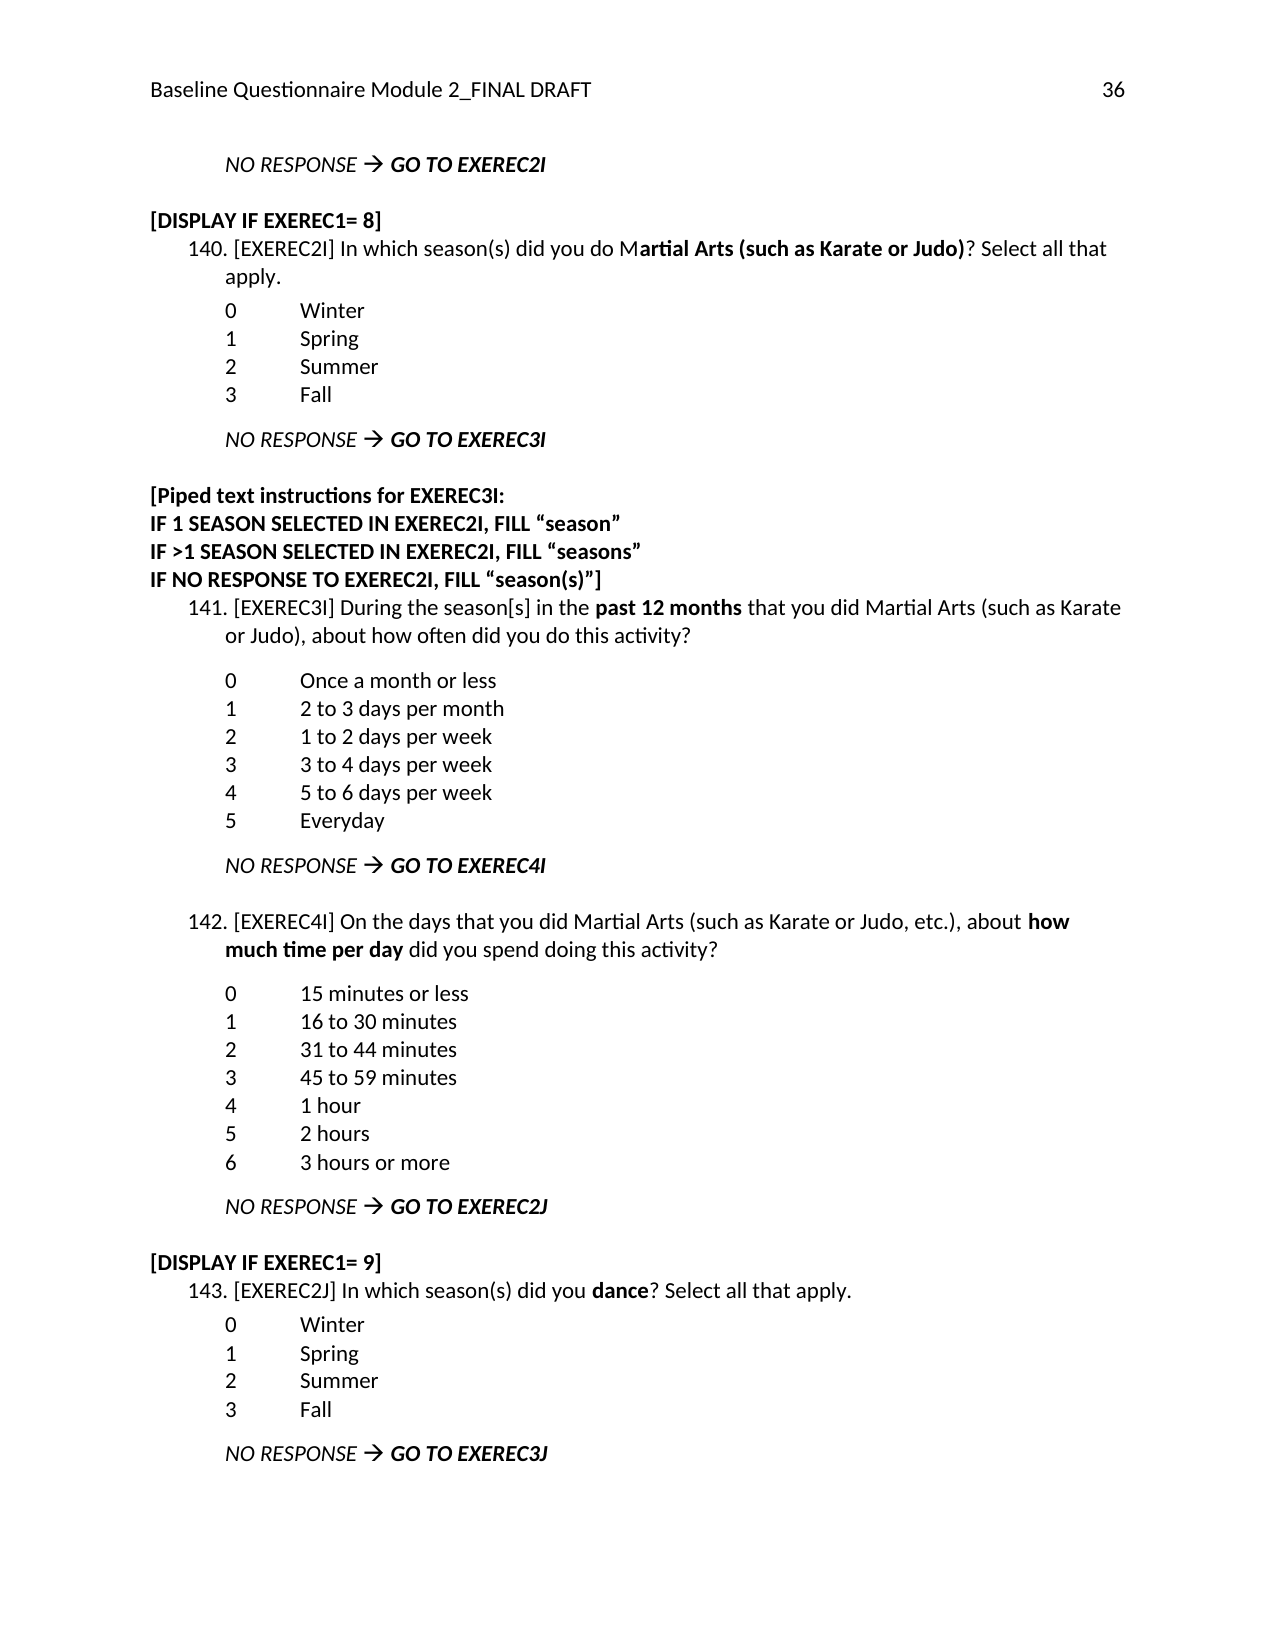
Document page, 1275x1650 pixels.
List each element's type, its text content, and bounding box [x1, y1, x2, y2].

text 0 Winter [225, 296, 1125, 324]
text 3 Fall [225, 1395, 1125, 1423]
text IF 1 SEASON SELECTED IN EXEREC2I, FILL “season” [150, 509, 1125, 537]
text 5 2 hours [225, 1119, 1125, 1148]
text NO RESPONSE GO TO EXEREC2I [150, 150, 1125, 178]
text NO RESPONSE GO TO EXEREC4I [150, 851, 1125, 879]
text 1 Spring [225, 324, 1125, 352]
text 5 Everyday [225, 806, 1125, 834]
text 1 2 to 3 days per month [225, 694, 1125, 722]
text 2 Summer [225, 1367, 1125, 1395]
text 4 5 to 6 days per week [225, 778, 1125, 806]
text 3 45 to 59 minutes [225, 1063, 1125, 1092]
text 3 Fall [225, 380, 1125, 408]
text 1 16 to 30 minutes [225, 1007, 1125, 1036]
text 0 15 minutes or less [225, 979, 1125, 1007]
text 4 1 hour [225, 1092, 1125, 1119]
list [EXEREC4I] On the days that you did Martial Arts (such as Karate or Judo, etc.), about how much time per day did you spend doing this activity? [187, 907, 1125, 963]
text NO RESPONSE GO TO EXEREC3J [150, 1439, 1125, 1467]
text [DISPLAY IF EXEREC1= 8] [150, 206, 1125, 234]
text NO RESPONSE GO TO EXEREC2J [150, 1192, 1125, 1220]
text IF >1 SEASON SELECTED IN EXEREC2I, FILL “seasons” [150, 537, 1125, 565]
list [EXEREC2I] In which season(s) did you do Martial Arts (such as Karate or Judo)? Select all that apply. [187, 234, 1125, 290]
text IF NO RESPONSE TO EXEREC2I, FILL “season(s)”] [150, 565, 1125, 593]
text 0 Winter [225, 1311, 1125, 1339]
text 2 1 to 2 days per week [225, 722, 1125, 750]
text 1 Spring [225, 1339, 1125, 1367]
text 0 Once a month or less [225, 666, 1125, 694]
text [Piped text instructions for EXEREC3I: [150, 481, 1125, 509]
text NO RESPONSE GO TO EXEREC3I [150, 425, 1125, 453]
list [EXEREC3I] During the season[s] in the past 12 months that you did Martial Arts (such as Karate or Judo), about how often did you do this activity? [187, 593, 1125, 649]
list [EXEREC2J] In which season(s) did you dance? Select all that apply. [187, 1276, 1125, 1304]
text 6 3 hours or more [225, 1148, 1125, 1176]
text 2 31 to 44 minutes [225, 1036, 1125, 1063]
text 3 3 to 4 days per week [225, 750, 1125, 778]
text [DISPLAY IF EXEREC1= 9] [150, 1248, 1125, 1276]
text 2 Summer [225, 352, 1125, 380]
